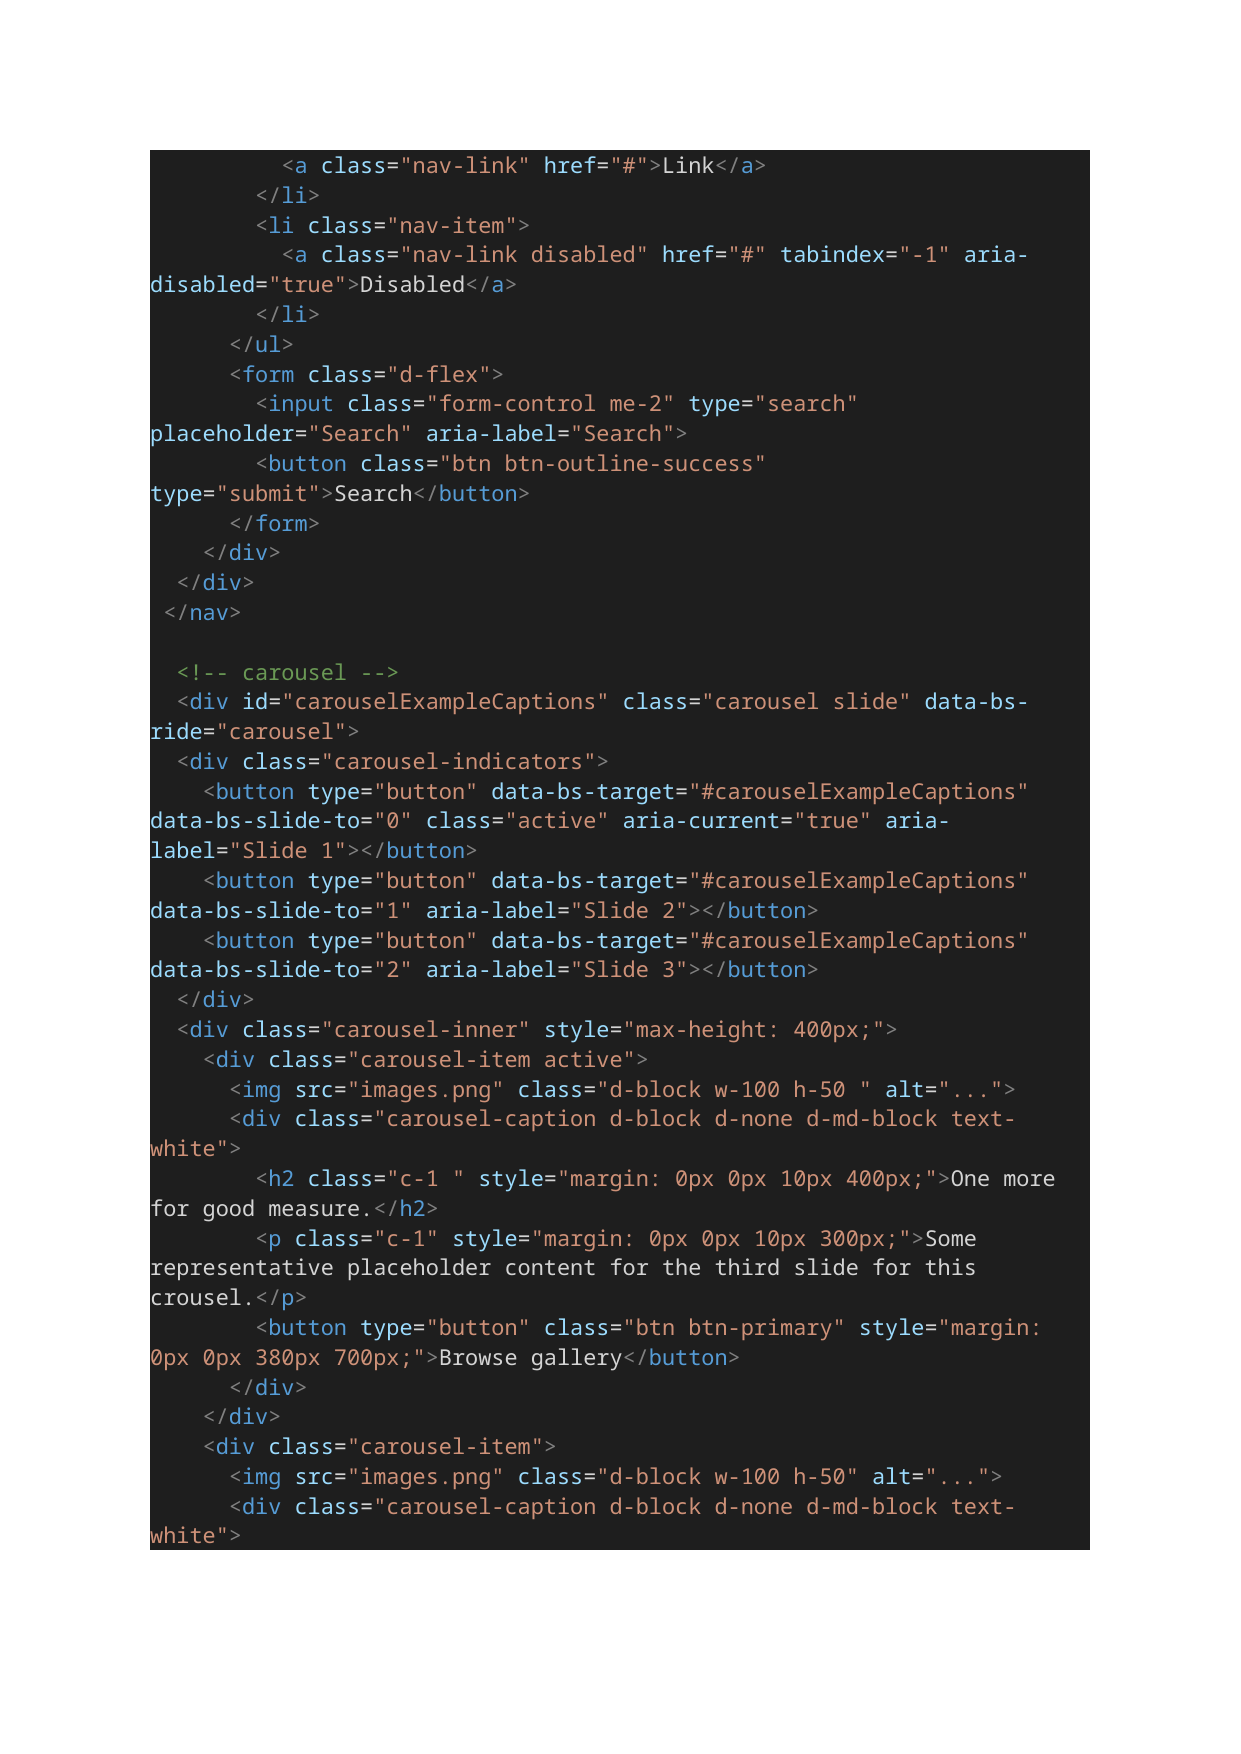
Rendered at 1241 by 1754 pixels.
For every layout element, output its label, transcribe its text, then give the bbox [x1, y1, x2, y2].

text <div class="carousel-caption d-block d-none d-md-block text-white"> [150, 1491, 1090, 1550]
text <button type="button" class="btn btn-primary" style="margin: 0px 0px 380px 700px;">Browse gallery</button> [150, 1312, 1090, 1371]
text <img src="images.png" class="d-block w-100 h-50 " alt="..."> [150, 1073, 1090, 1103]
text </div> [150, 984, 1090, 1014]
text <input class="form-control me-2" type="search" placeholder="Search" aria-label="Search"> [150, 388, 1090, 448]
text <button class="btn btn-outline-success" type="submit">Search</button> [150, 448, 1090, 507]
text <div class="carousel-item active"> [150, 1044, 1090, 1073]
text <li class="nav-item"> [150, 209, 1090, 239]
text </div> [150, 1401, 1090, 1431]
text <button type="button" data-bs-target="#carouselExampleCaptions" data-bs-slide-to="1" aria-label="Slide 2"></button> [150, 865, 1090, 924]
text </li> [150, 299, 1090, 329]
text </ul> [150, 329, 1090, 358]
text <h2 class="c-1 " style="margin: 0px 0px 10px 400px;">One more for good measure.</h2> [150, 1163, 1090, 1222]
text <div class="carousel-item"> [150, 1431, 1090, 1461]
text <p class="c-1" style="margin: 0px 0px 10px 300px;">Some representative placeholder content for the third slide for this crousel.</p> [150, 1222, 1090, 1312]
text </li> [150, 180, 1090, 209]
text </div> [150, 537, 1090, 567]
text <div id="carouselExampleCaptions" class="carousel slide" data-bs-ride="carousel"> [150, 686, 1090, 746]
text </nav> [150, 597, 1090, 627]
text <!-- carousel --> [150, 656, 1090, 686]
text <button type="button" data-bs-target="#carouselExampleCaptions" data-bs-slide-to="0" class="active" aria-current="true" aria-label="Slide 1"></button> [150, 776, 1090, 865]
text </div> [150, 567, 1090, 597]
text <form class="d-flex"> [150, 358, 1090, 388]
text </form> [150, 507, 1090, 537]
text </div> [150, 1371, 1090, 1401]
text <div class="carousel-inner" style="max-height: 400px;"> [150, 1014, 1090, 1044]
text <a class="nav-link" href="#">Link</a> [150, 150, 1090, 180]
text <img src="images.png" class="d-block w-100 h-50" alt="..."> [150, 1461, 1090, 1491]
text <a class="nav-link disabled" href="#" tabindex="-1" aria-disabled="true">Disabled</a> [150, 239, 1090, 299]
text <div class="carousel-indicators"> [150, 746, 1090, 776]
text <div class="carousel-caption d-block d-none d-md-block text-white"> [150, 1103, 1090, 1163]
text <button type="button" data-bs-target="#carouselExampleCaptions" data-bs-slide-to="2" aria-label="Slide 3"></button> [150, 924, 1090, 984]
